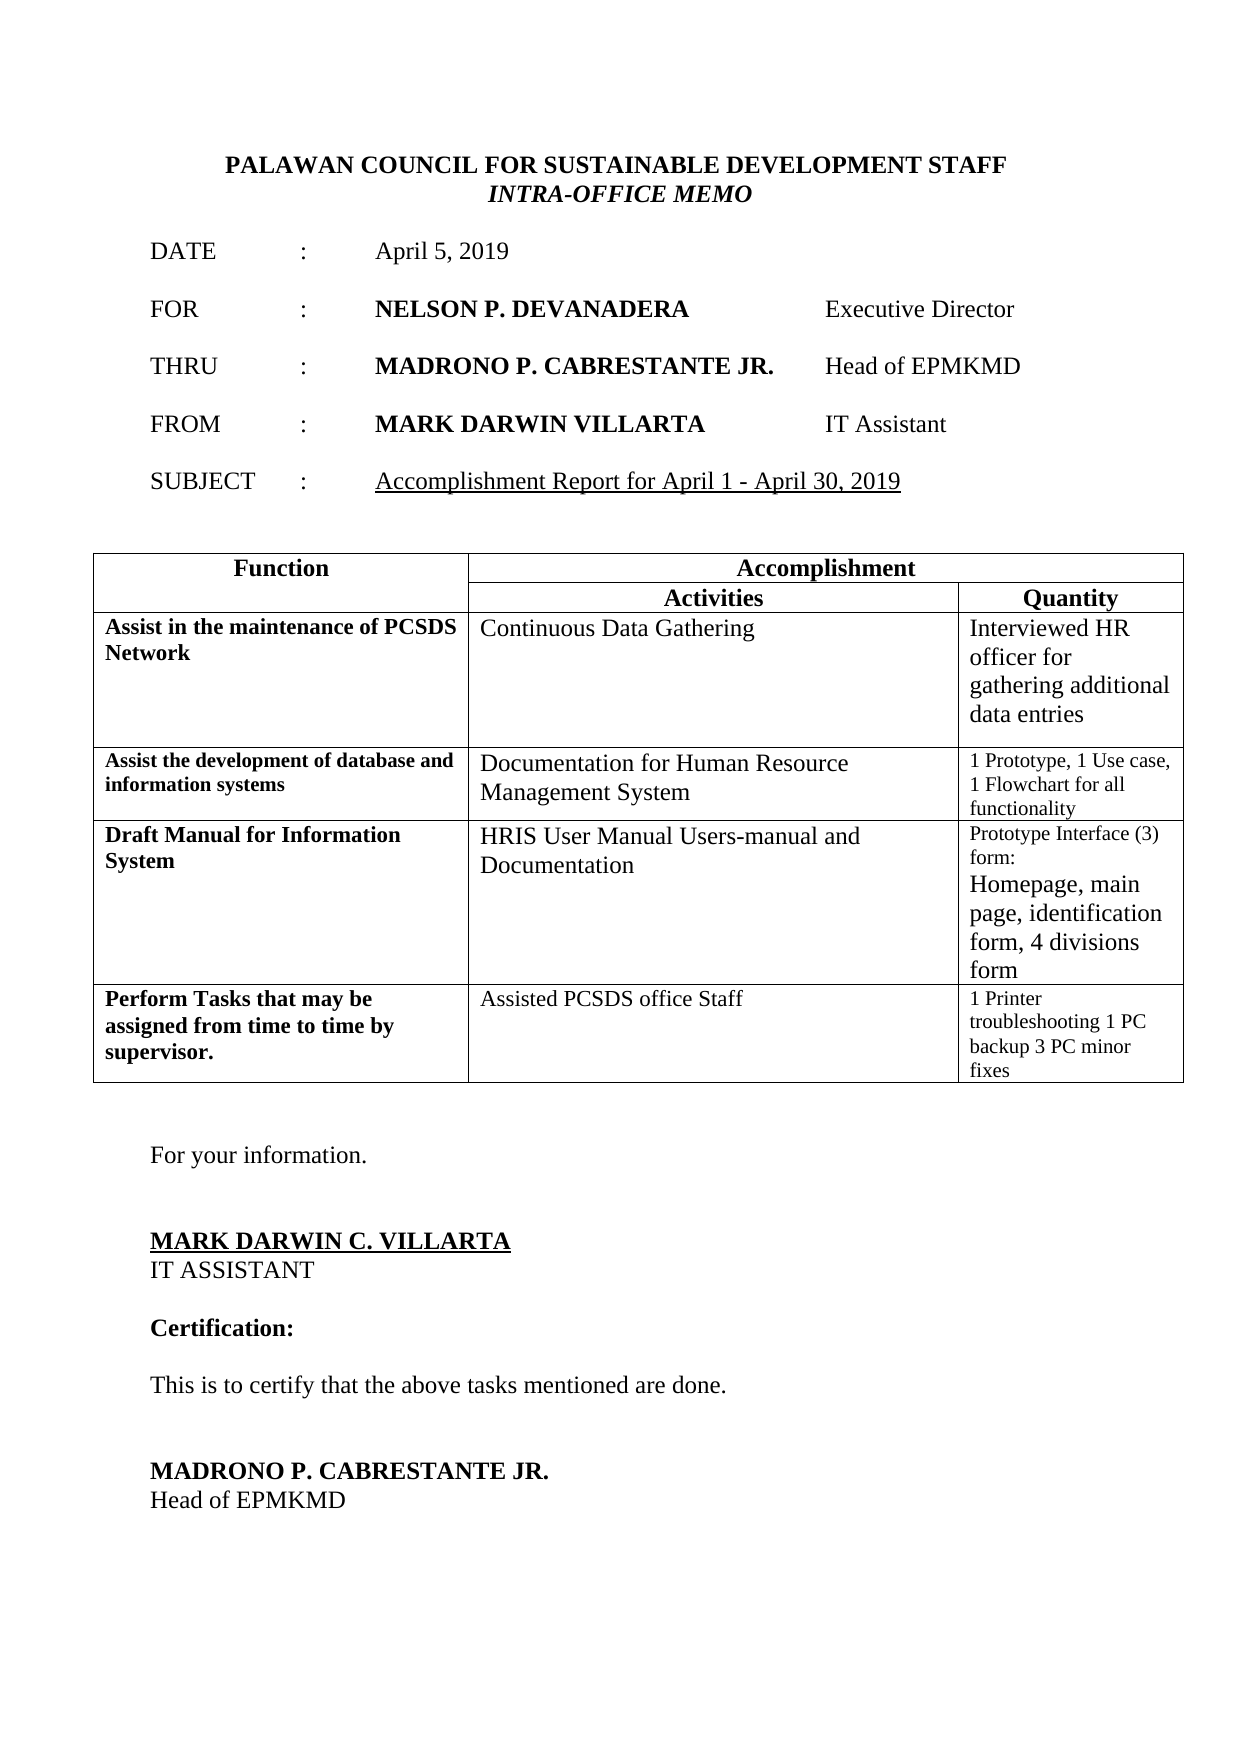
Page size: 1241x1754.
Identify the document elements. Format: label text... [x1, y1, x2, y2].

text MARK DARWIN C. VILLARTA [150, 1226, 1090, 1255]
table_cell Prototype Interface (3) form: Homepage, main page, identification form, 4 divisions form [959, 821, 1183, 984]
table_header Accomplishment [469, 554, 1183, 582]
text Certification: [150, 1313, 1090, 1341]
text THRU : MADRONO P. CABRESTANTE JR. Head of EPMKMD [150, 351, 1090, 380]
text IT ASSISTANT [150, 1255, 1090, 1284]
text DATE : April 5, 2019 [150, 236, 1090, 265]
table_cell Perform Tasks that may be assigned from time to time by supervisor. [94, 985, 468, 1082]
table_cell HRIS User Manual Users-manual and Documentation [469, 821, 958, 984]
table_cell Documentation for Human Resource Management System [469, 748, 958, 820]
table_cell 1 Printer troubleshooting 1 PC backup 3 PC minor fixes [959, 985, 1183, 1082]
text PALAWAN COUNCIL FOR SUSTAINABLE DEVELOPMENT STAFF [150, 150, 1090, 179]
table_header Function [94, 554, 468, 612]
text Head of EPMKMD [150, 1485, 1090, 1514]
table_cell 1 Prototype, 1 Use case, 1 Flowchart for all functionality [959, 748, 1183, 820]
text INTRA-OFFICE MEMO [150, 179, 1090, 207]
table_cell Assist in the maintenance of PCSDS Network [94, 613, 468, 747]
table_cell Draft Manual for Information System [94, 821, 468, 984]
table_cell Activities [469, 583, 958, 612]
table_cell Quantity [959, 583, 1183, 612]
table_cell Assisted PCSDS office Staff [469, 985, 958, 1082]
text FOR : NELSON P. DEVANADERA Executive Director [150, 294, 1090, 322]
text MADRONO P. CABRESTANTE JR. [150, 1456, 1090, 1485]
table_cell Continuous Data Gathering [469, 613, 958, 747]
table_cell Assist the development of database and information systems [94, 748, 468, 820]
text SUBJECT : Accomplishment Report for April 1 - April 30, 2019 [150, 466, 1090, 495]
text This is to certify that the above tasks mentioned are done. [150, 1370, 1090, 1399]
table_cell Interviewed HR officer for gathering additional data entries [959, 613, 1183, 747]
text For your information. [150, 1140, 1090, 1169]
text FROM : MARK DARWIN VILLARTA IT Assistant [150, 409, 1090, 437]
